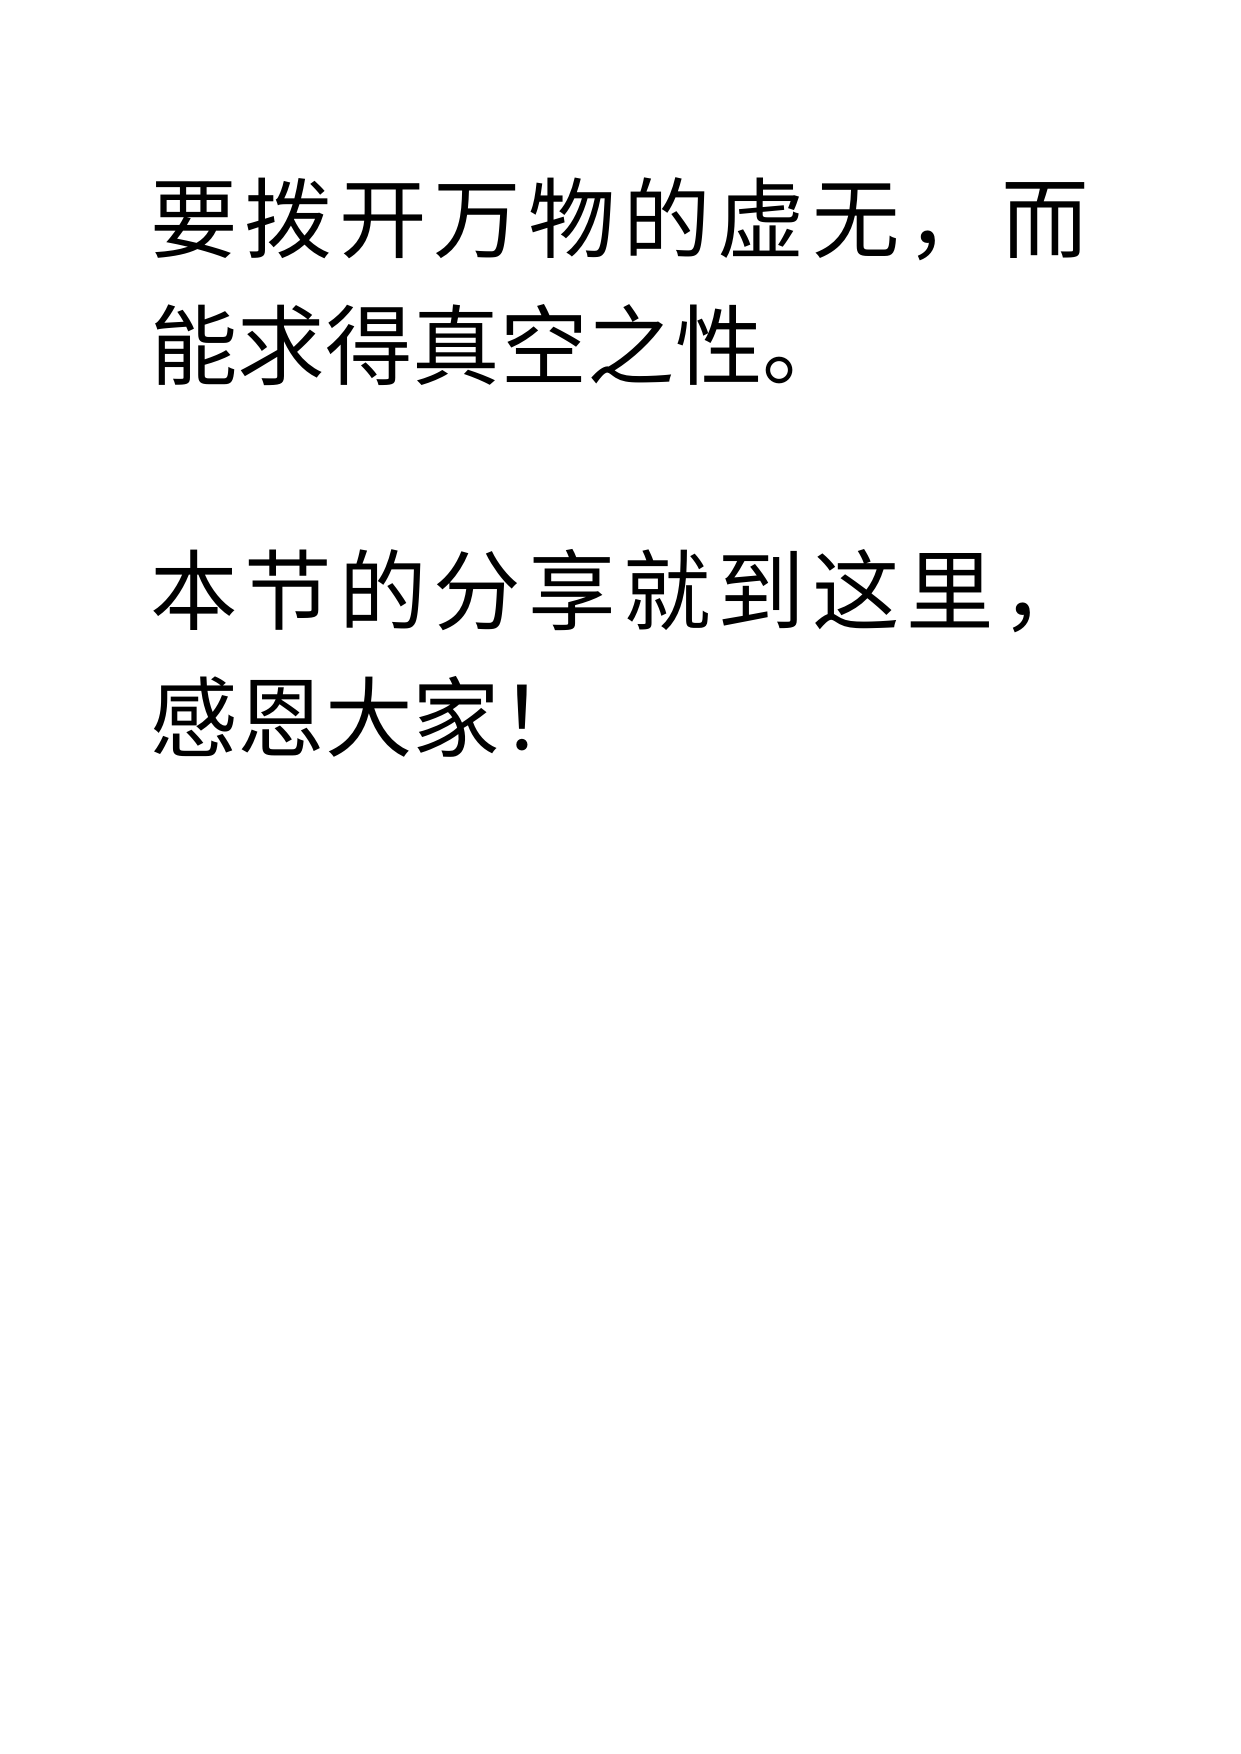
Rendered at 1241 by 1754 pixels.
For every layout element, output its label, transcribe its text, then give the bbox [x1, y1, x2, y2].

text 本节的分享就到这里，感恩大家！ [150, 522, 1090, 776]
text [150, 150, 1090, 403]
